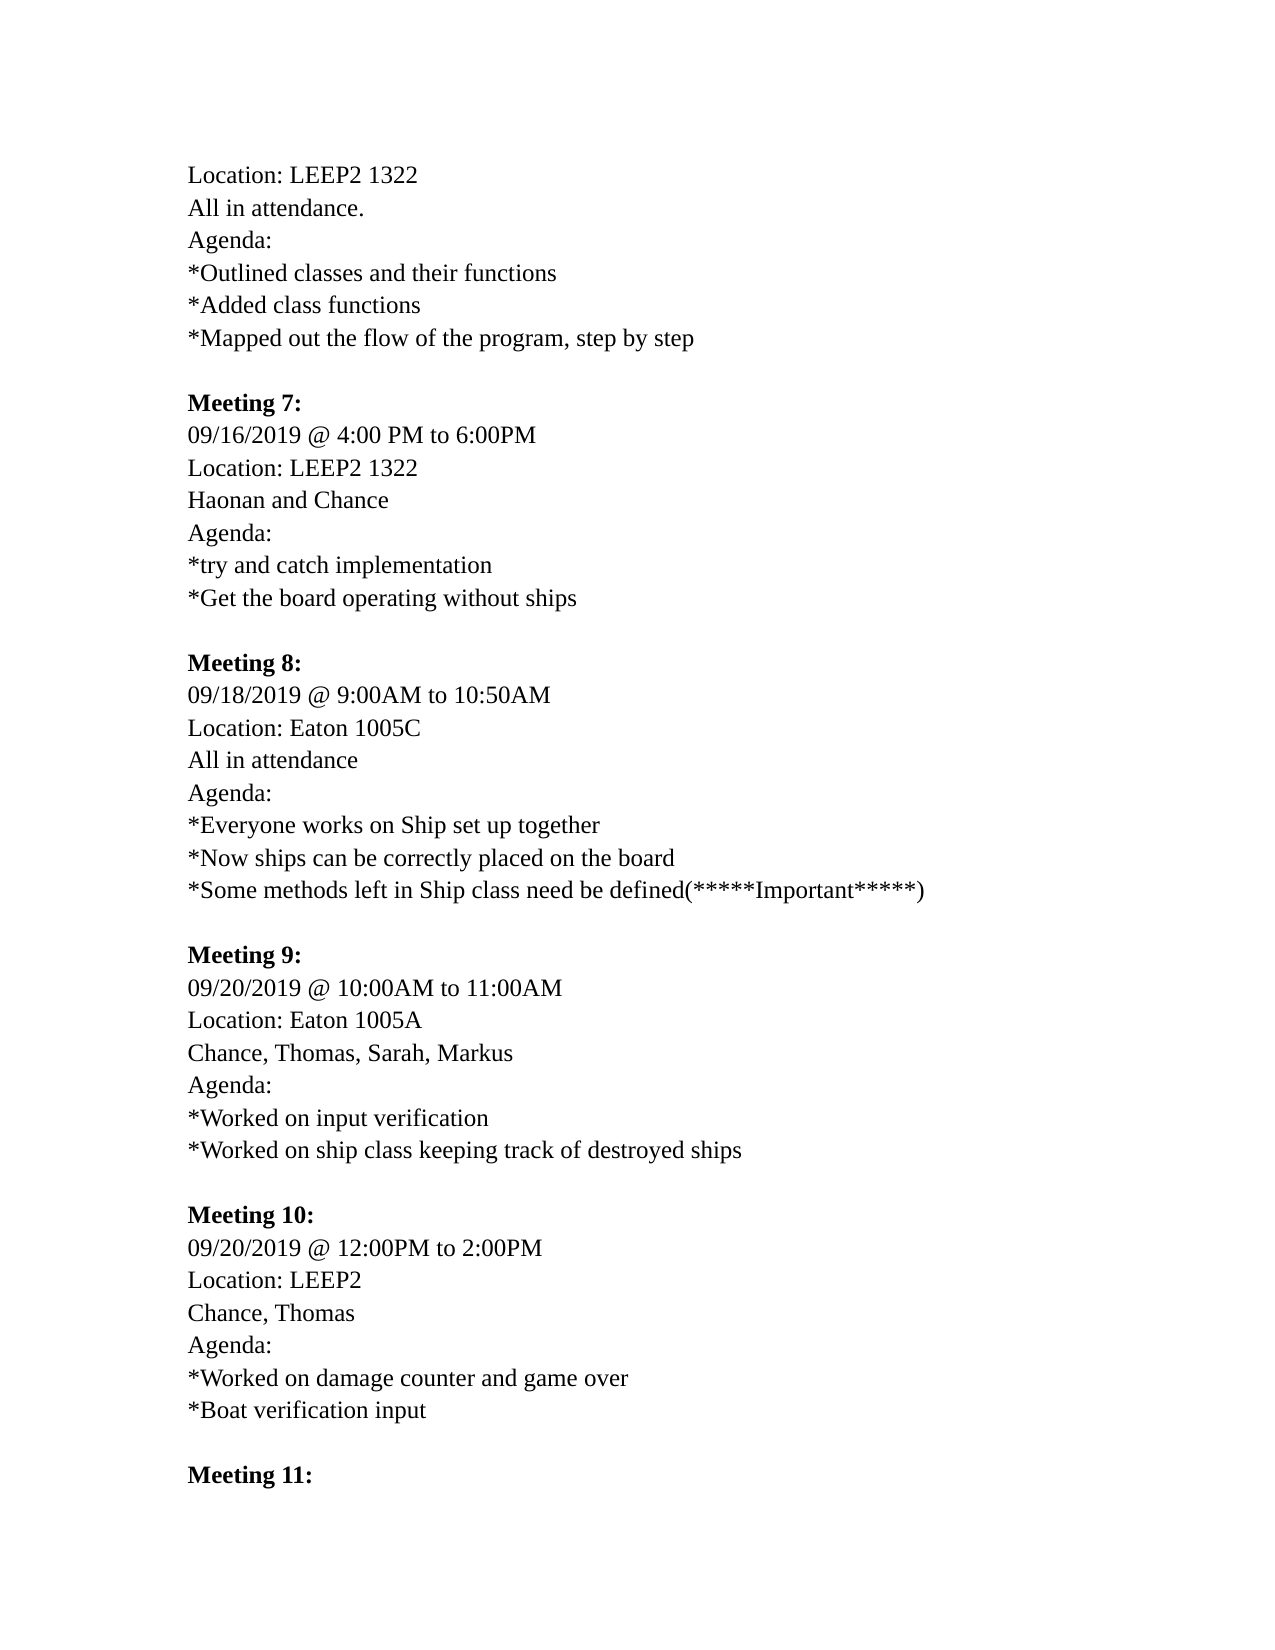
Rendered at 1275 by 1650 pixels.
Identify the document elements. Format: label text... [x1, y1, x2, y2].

text *Now ships can be correctly placed on the board [187, 841, 1087, 874]
text 09/20/2019 @ 10:00AM to 11:00AM [187, 971, 1087, 1004]
text 09/18/2019 @ 9:00AM to 10:50AM [187, 679, 1087, 711]
text Location: LEEP2 1322 [187, 451, 1087, 484]
text Location: LEEP2 1322 [187, 159, 1087, 191]
text 09/20/2019 @ 12:00PM to 2:00PM [187, 1231, 1087, 1264]
text *Everyone works on Ship set up together [187, 809, 1087, 841]
text Agenda: [187, 1329, 1087, 1361]
text All in attendance. [187, 191, 1087, 224]
text Location: Eaton 1005A [187, 1004, 1087, 1036]
text All in attendance [187, 744, 1087, 776]
text *Get the board operating without ships [187, 581, 1087, 614]
text Meeting 9: [187, 939, 1087, 971]
text Agenda: [187, 516, 1087, 549]
text *Mapped out the flow of the program, step by step [187, 321, 1087, 354]
text *Worked on ship class keeping track of destroyed ships [187, 1134, 1087, 1166]
text *Worked on input verification [187, 1101, 1087, 1134]
text Location: LEEP2 [187, 1264, 1087, 1296]
text Chance, Thomas [187, 1296, 1087, 1329]
text *Boat verification input [187, 1394, 1087, 1426]
text *Worked on damage counter and game over [187, 1361, 1087, 1394]
text Meeting 11: [187, 1459, 1087, 1491]
text *Outlined classes and their functions [187, 256, 1087, 289]
text Agenda: [187, 1069, 1087, 1101]
text Meeting 8: [187, 646, 1087, 679]
text *Some methods left in Ship class need be defined(*****Important*****) [187, 874, 1087, 906]
text Meeting 7: [187, 386, 1087, 419]
text *Added class functions [187, 289, 1087, 321]
text *try and catch implementation [187, 549, 1087, 581]
text Chance, Thomas, Sarah, Markus [187, 1036, 1087, 1069]
text Location: Eaton 1005C [187, 711, 1087, 744]
text 09/16/2019 @ 4:00 PM to 6:00PM [187, 419, 1087, 451]
text Meeting 10: [187, 1199, 1087, 1231]
text Haonan and Chance [187, 484, 1087, 516]
text Agenda: [187, 224, 1087, 256]
text Agenda: [187, 776, 1087, 809]
